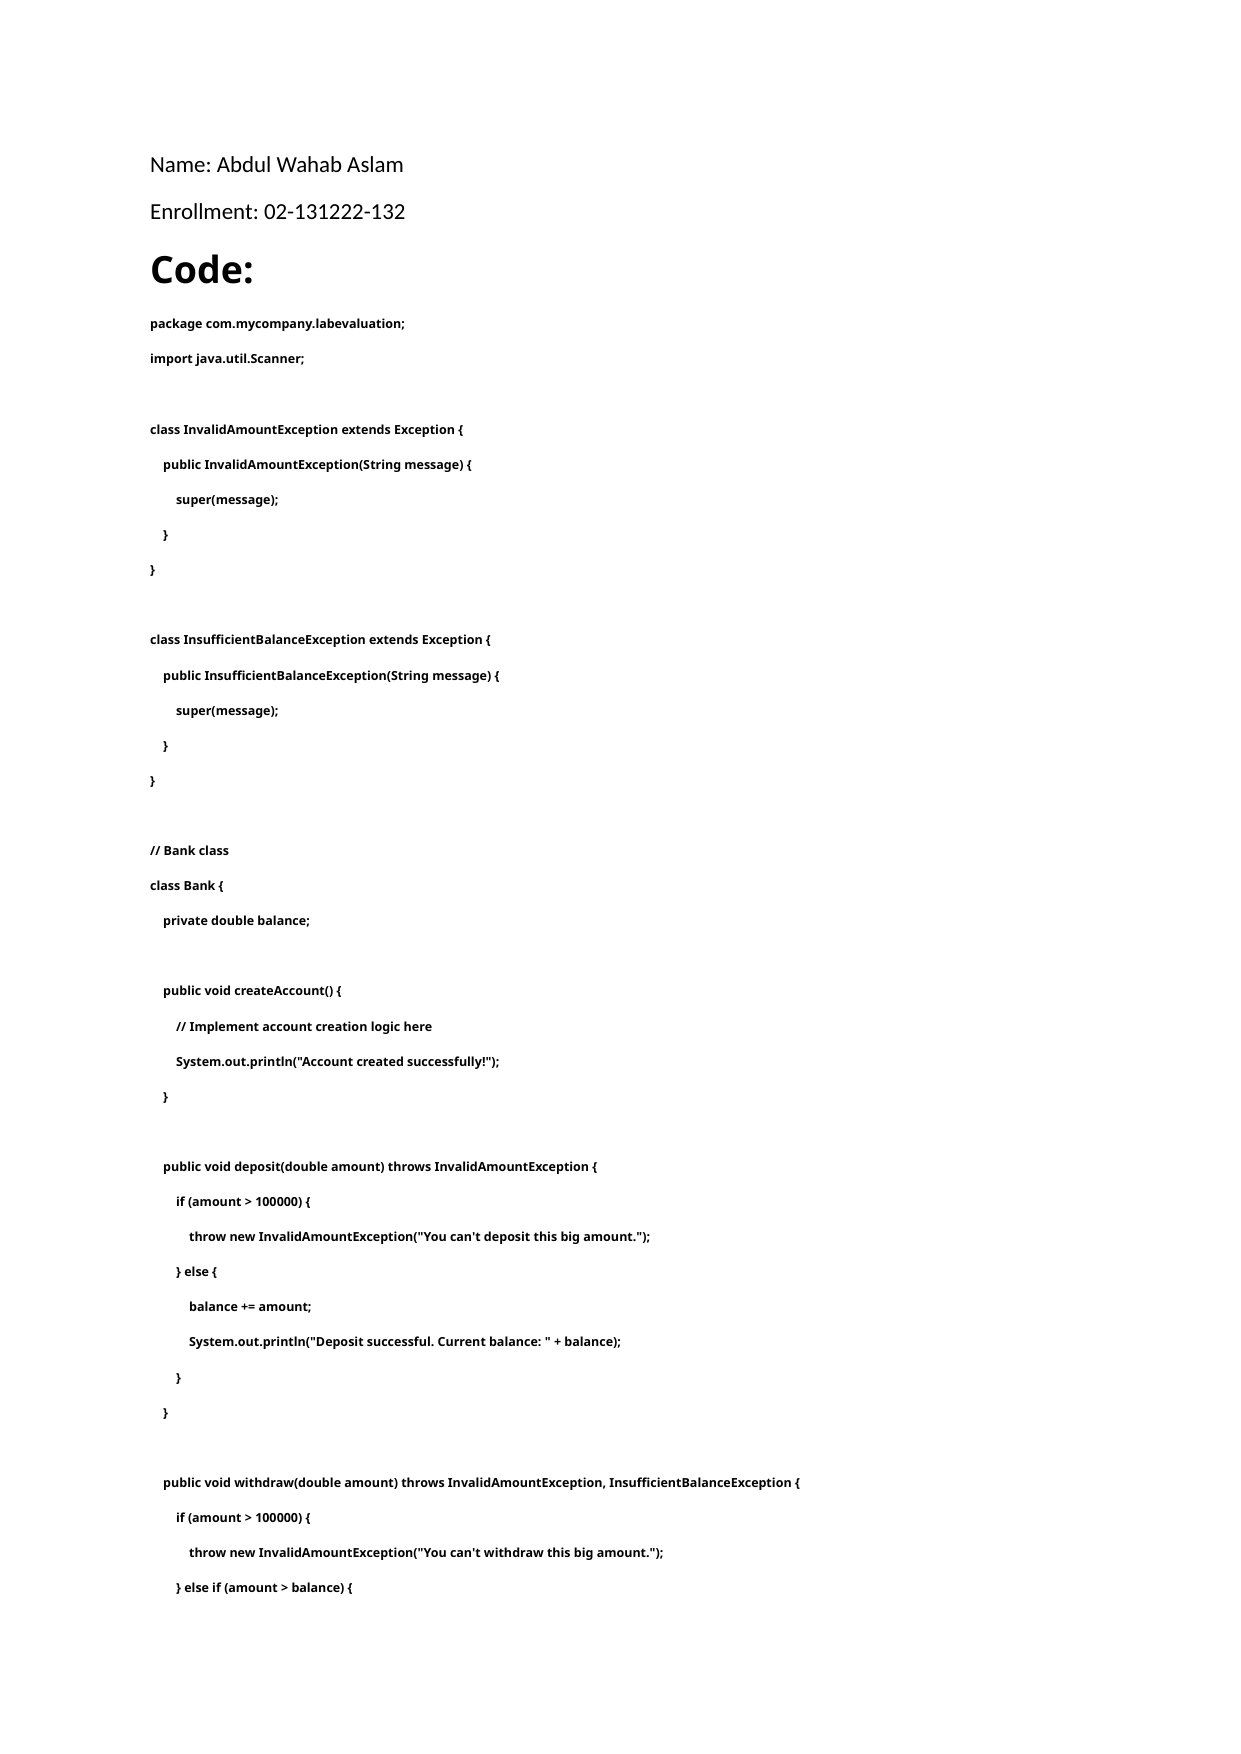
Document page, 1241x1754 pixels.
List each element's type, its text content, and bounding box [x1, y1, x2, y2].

text if (amount > 100000) { [150, 1509, 1090, 1526]
text } else if (amount > balance) { [150, 1579, 1090, 1596]
text if (amount > 100000) { [150, 1193, 1090, 1210]
text // Bank class [150, 842, 1090, 859]
text public InsufficientBalanceException(String message) { [150, 667, 1090, 684]
text } [150, 1088, 1090, 1105]
text class InsufficientBalanceException extends Exception { [150, 631, 1090, 648]
text public InvalidAmountException(String message) { [150, 456, 1090, 473]
text } else { [150, 1263, 1090, 1280]
text package com.mycompany.labevaluation; [150, 316, 1090, 333]
text class Bank { [150, 877, 1090, 894]
text private double balance; [150, 912, 1090, 929]
text super(message); [150, 702, 1090, 719]
text super(message); [150, 491, 1090, 508]
text throw new InvalidAmountException("You can't deposit this big amount."); [150, 1228, 1090, 1245]
text System.out.println("Deposit successful. Current balance: " + balance); [150, 1333, 1090, 1351]
text } [150, 1404, 1090, 1421]
text public void deposit(double amount) throws InvalidAmountException { [150, 1158, 1090, 1175]
text } [150, 737, 1090, 754]
text } [150, 1369, 1090, 1386]
text System.out.println("Account created successfully!"); [150, 1053, 1090, 1070]
text throw new InvalidAmountException("You can't withdraw this big amount."); [150, 1544, 1090, 1561]
text class InvalidAmountException extends Exception { [150, 421, 1090, 438]
text Name: Abdul Wahab Aslam [150, 150, 1090, 178]
text public void withdraw(double amount) throws InvalidAmountException, InsufficientBalanceException { [150, 1474, 1090, 1491]
text import java.util.Scanner; [150, 351, 1090, 368]
text } [150, 526, 1090, 543]
text } [150, 772, 1090, 789]
text Enrollment: 02-131222-132 [150, 197, 1090, 225]
text Code: [150, 244, 1090, 295]
text public void createAccount() { [150, 982, 1090, 999]
text // Implement account creation logic here [150, 1018, 1090, 1035]
text balance += amount; [150, 1298, 1090, 1316]
text } [150, 561, 1090, 578]
